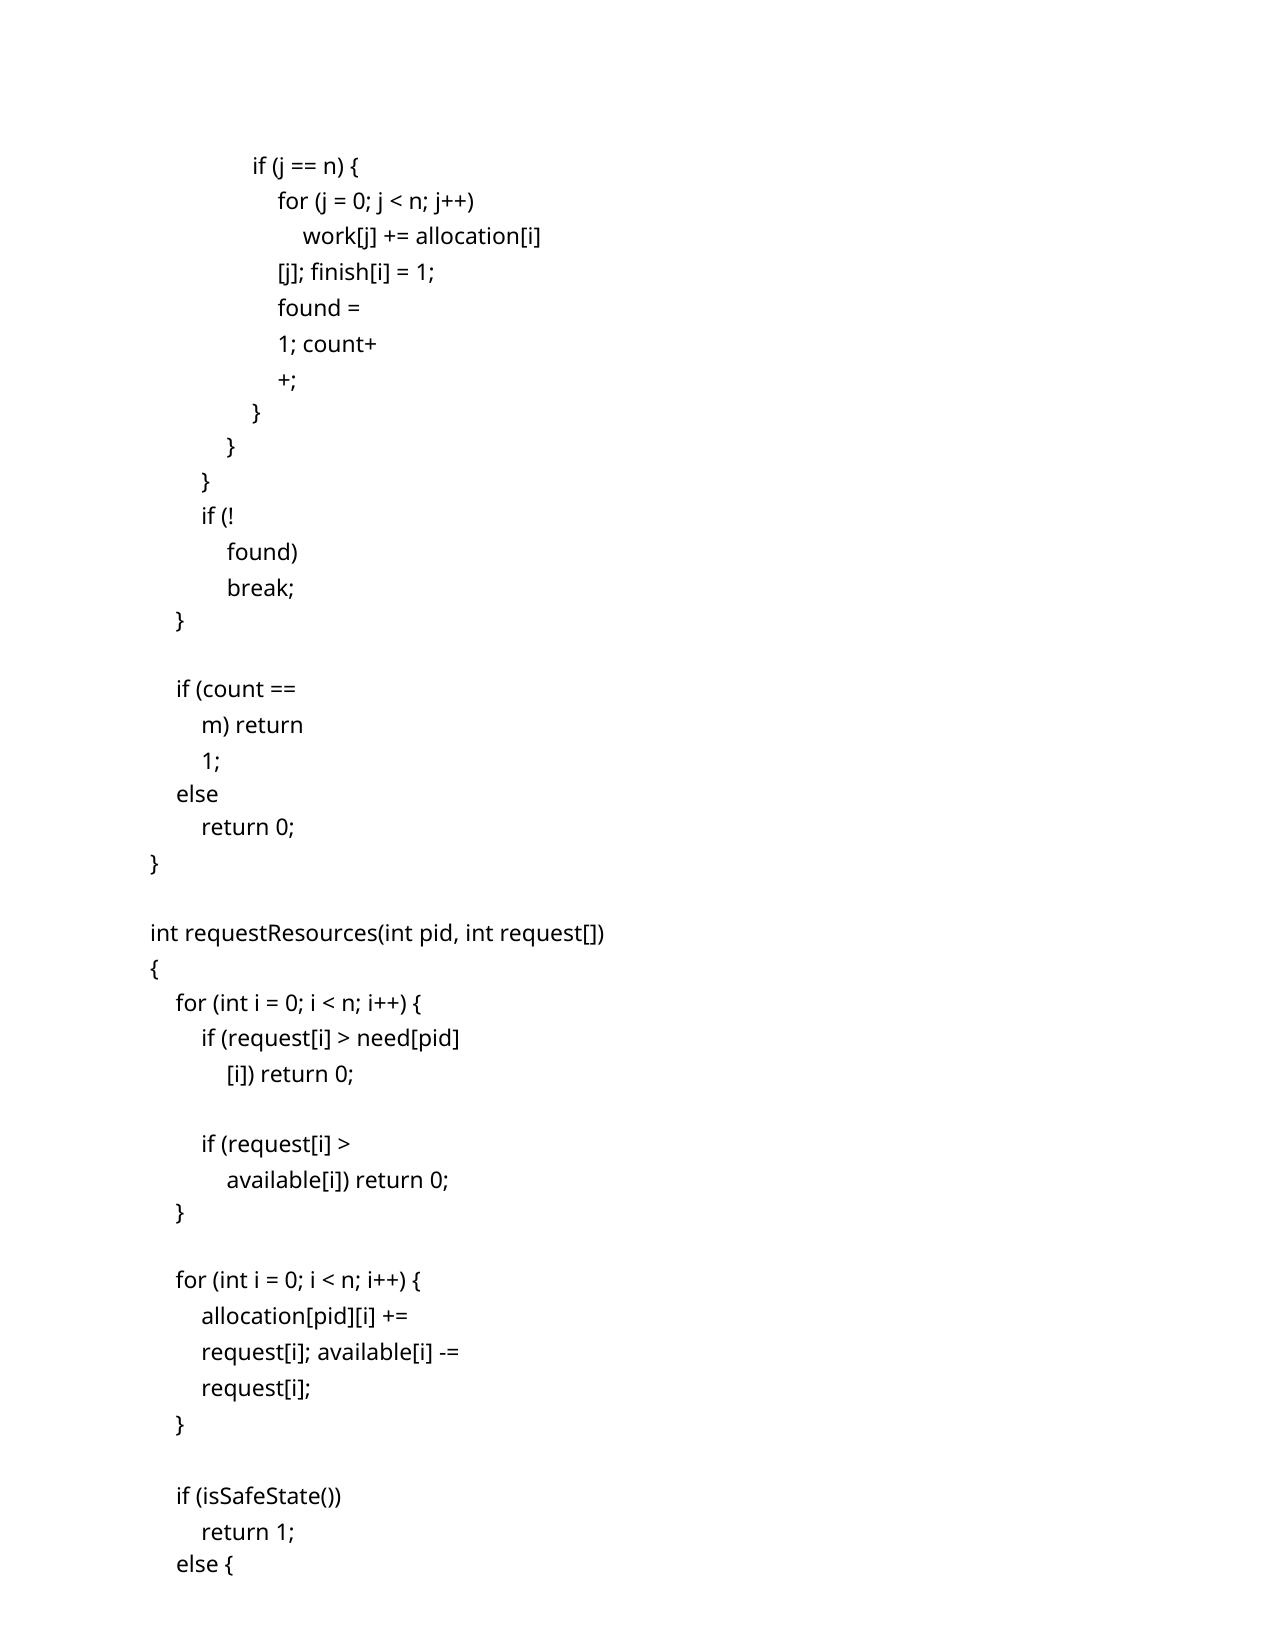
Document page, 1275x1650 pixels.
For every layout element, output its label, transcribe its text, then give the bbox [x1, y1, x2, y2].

text } [175, 1408, 1135, 1439]
text } [175, 1200, 1135, 1226]
text } [201, 465, 1135, 496]
text for (int i = 0; i < n; i++) { allocation[pid][i] += request[i]; available[i] -= request[i]; [175, 1264, 499, 1403]
text for (int i = 0; i < n; i++) { [175, 987, 1135, 1018]
text found = 1; count++; [277, 292, 382, 395]
text if (!found) break; [201, 500, 299, 603]
text } [252, 400, 1135, 426]
text } [150, 847, 1135, 878]
text if (request[i] > need[pid][i]) return 0; [201, 1022, 469, 1089]
text if (count == m) return 1; [176, 673, 324, 776]
text if (j == n) { [252, 150, 1135, 181]
text } [175, 608, 1135, 634]
text if (isSafeState()) return 1; [176, 1480, 343, 1547]
text work[j] += allocation[i][j]; finish[i] = 1; [277, 220, 549, 287]
text { [150, 952, 1135, 983]
text } [226, 430, 1135, 461]
text else { [176, 1552, 1135, 1578]
text else [176, 781, 1135, 807]
text return 0; [201, 811, 1135, 843]
text if (request[i] > available[i]) return 0; [201, 1128, 463, 1195]
text for (j = 0; j < n; j++) [277, 185, 1135, 216]
text int requestResources(int pid, int request[]) [150, 916, 1135, 948]
